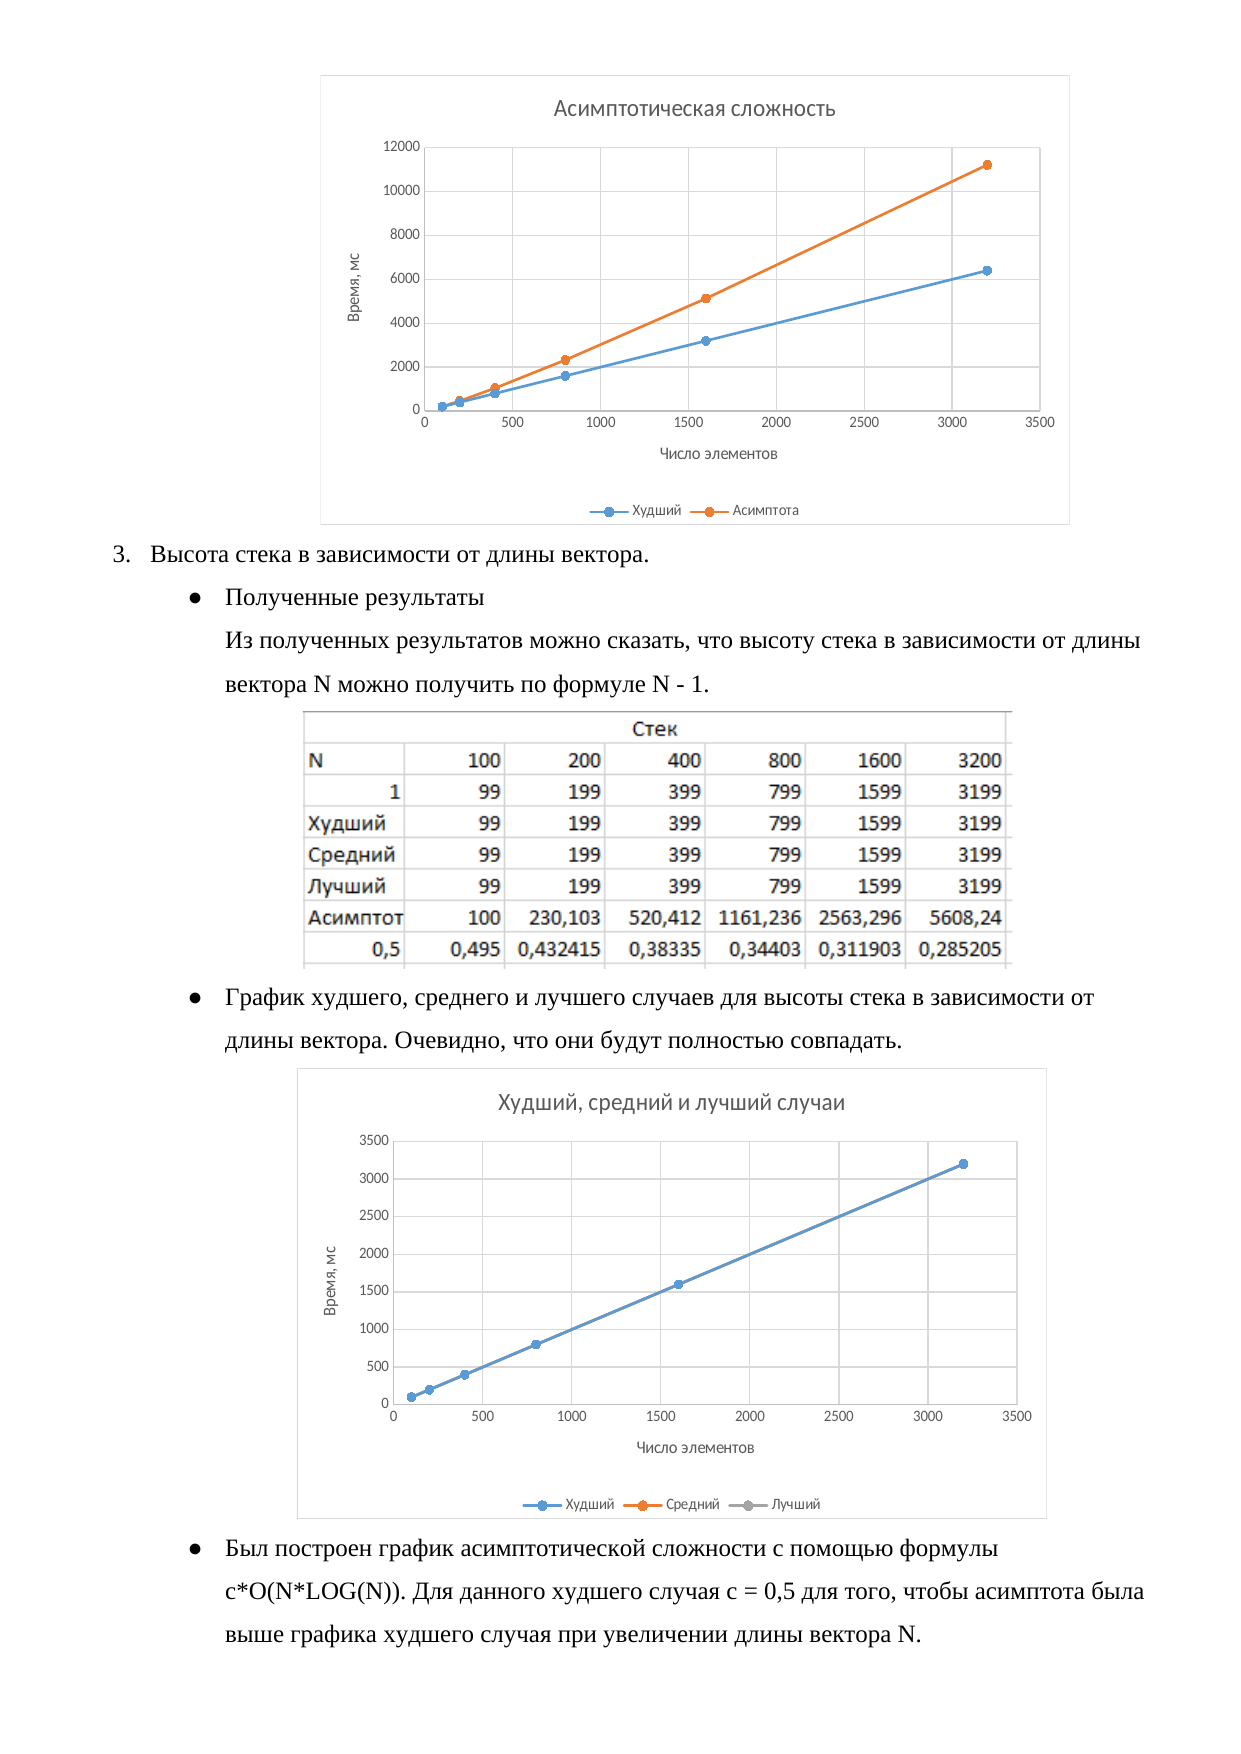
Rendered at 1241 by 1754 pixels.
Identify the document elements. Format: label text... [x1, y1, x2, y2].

picture [302, 711, 1013, 969]
list Полученные результаты [187, 582, 1165, 611]
list График худшего, среднего и лучшего случаев для высоты стека в зависимости от длины вектора. Очевидно, что они будут полностью совпадать. [187, 982, 1165, 1054]
text Из полученных результатов можно сказать, что высоту стека в зависимости от длины вектора N можно получить по формуле N - 1. [225, 626, 1165, 697]
list Был построен график асимптотической сложности с помощью формулы c*O(N*LOG(N)). Для данного худшего случая c = 0,5 для того, чтобы асимптота была выше графика худшего случая при увеличении длины вектора N. [187, 1533, 1165, 1648]
list Высота стека в зависимости от длины вектора. [112, 539, 1165, 568]
